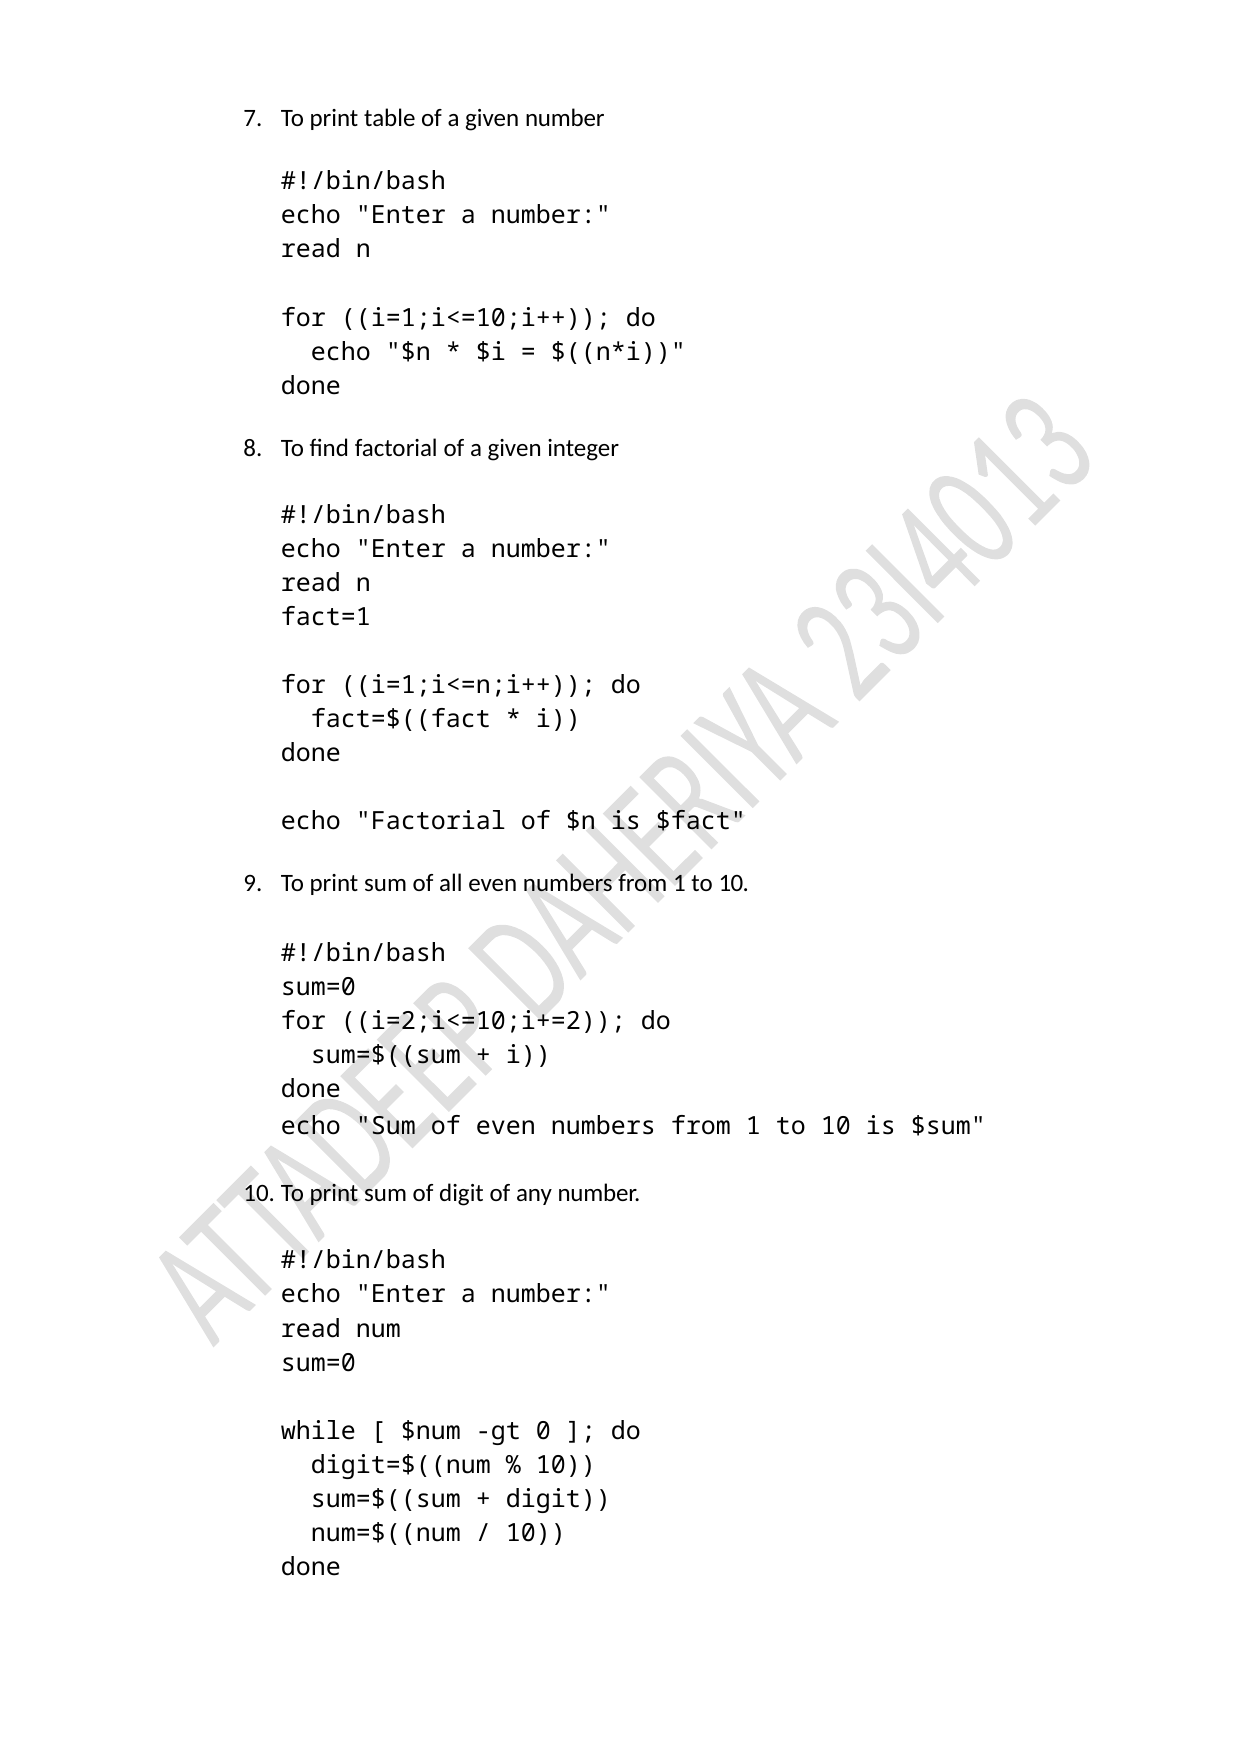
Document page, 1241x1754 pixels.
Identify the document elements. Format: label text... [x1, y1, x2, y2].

list read n [281, 564, 1122, 599]
list echo "$n * $i = $((n*i))" [281, 333, 1122, 367]
list #!/bin/bash [281, 163, 1122, 197]
list sum=$((sum + digit)) [281, 1481, 1122, 1514]
list echo "Enter a number:" [281, 531, 1122, 564]
list done [281, 367, 1122, 401]
list done [281, 1549, 1122, 1583]
list echo "Factorial of $n is $fact" [281, 803, 1122, 837]
list echo "Enter a number:" [281, 1276, 1122, 1310]
list num=$((num / 10)) [281, 1514, 1122, 1549]
list sum=$((sum + i)) [281, 1037, 1122, 1071]
list To find factorial of a given integer [243, 432, 1122, 462]
list To print sum of all even numbers from 1 to 10. [243, 868, 1122, 898]
list #!/bin/bash [281, 496, 1122, 531]
list To print table of a given number [243, 102, 1122, 132]
list digit=$((num % 10)) [281, 1446, 1122, 1481]
list echo "Sum of even numbers from 1 to 10 is $sum" [281, 1108, 1122, 1142]
list read num [281, 1310, 1122, 1344]
list #!/bin/bash [281, 935, 1122, 969]
list To print sum of digit of any number. [243, 1177, 1122, 1208]
list sum=0 [281, 969, 1122, 1003]
list echo "Enter a number:" [281, 197, 1122, 231]
list #!/bin/bash [281, 1242, 1122, 1276]
list done [281, 1071, 1122, 1105]
list while [ $num -gt 0 ]; do [281, 1412, 1122, 1446]
list done [281, 735, 1122, 769]
list sum=0 [281, 1344, 1122, 1378]
list for ((i=2;i<=10;i+=2)); do [281, 1003, 1122, 1037]
list for ((i=1;i<=n;i++)); do [281, 667, 1122, 701]
list fact=$((fact * i)) [281, 701, 1122, 735]
list for ((i=1;i<=10;i++)); do [281, 299, 1122, 333]
list fact=1 [281, 599, 1122, 633]
list read n [281, 231, 1122, 265]
